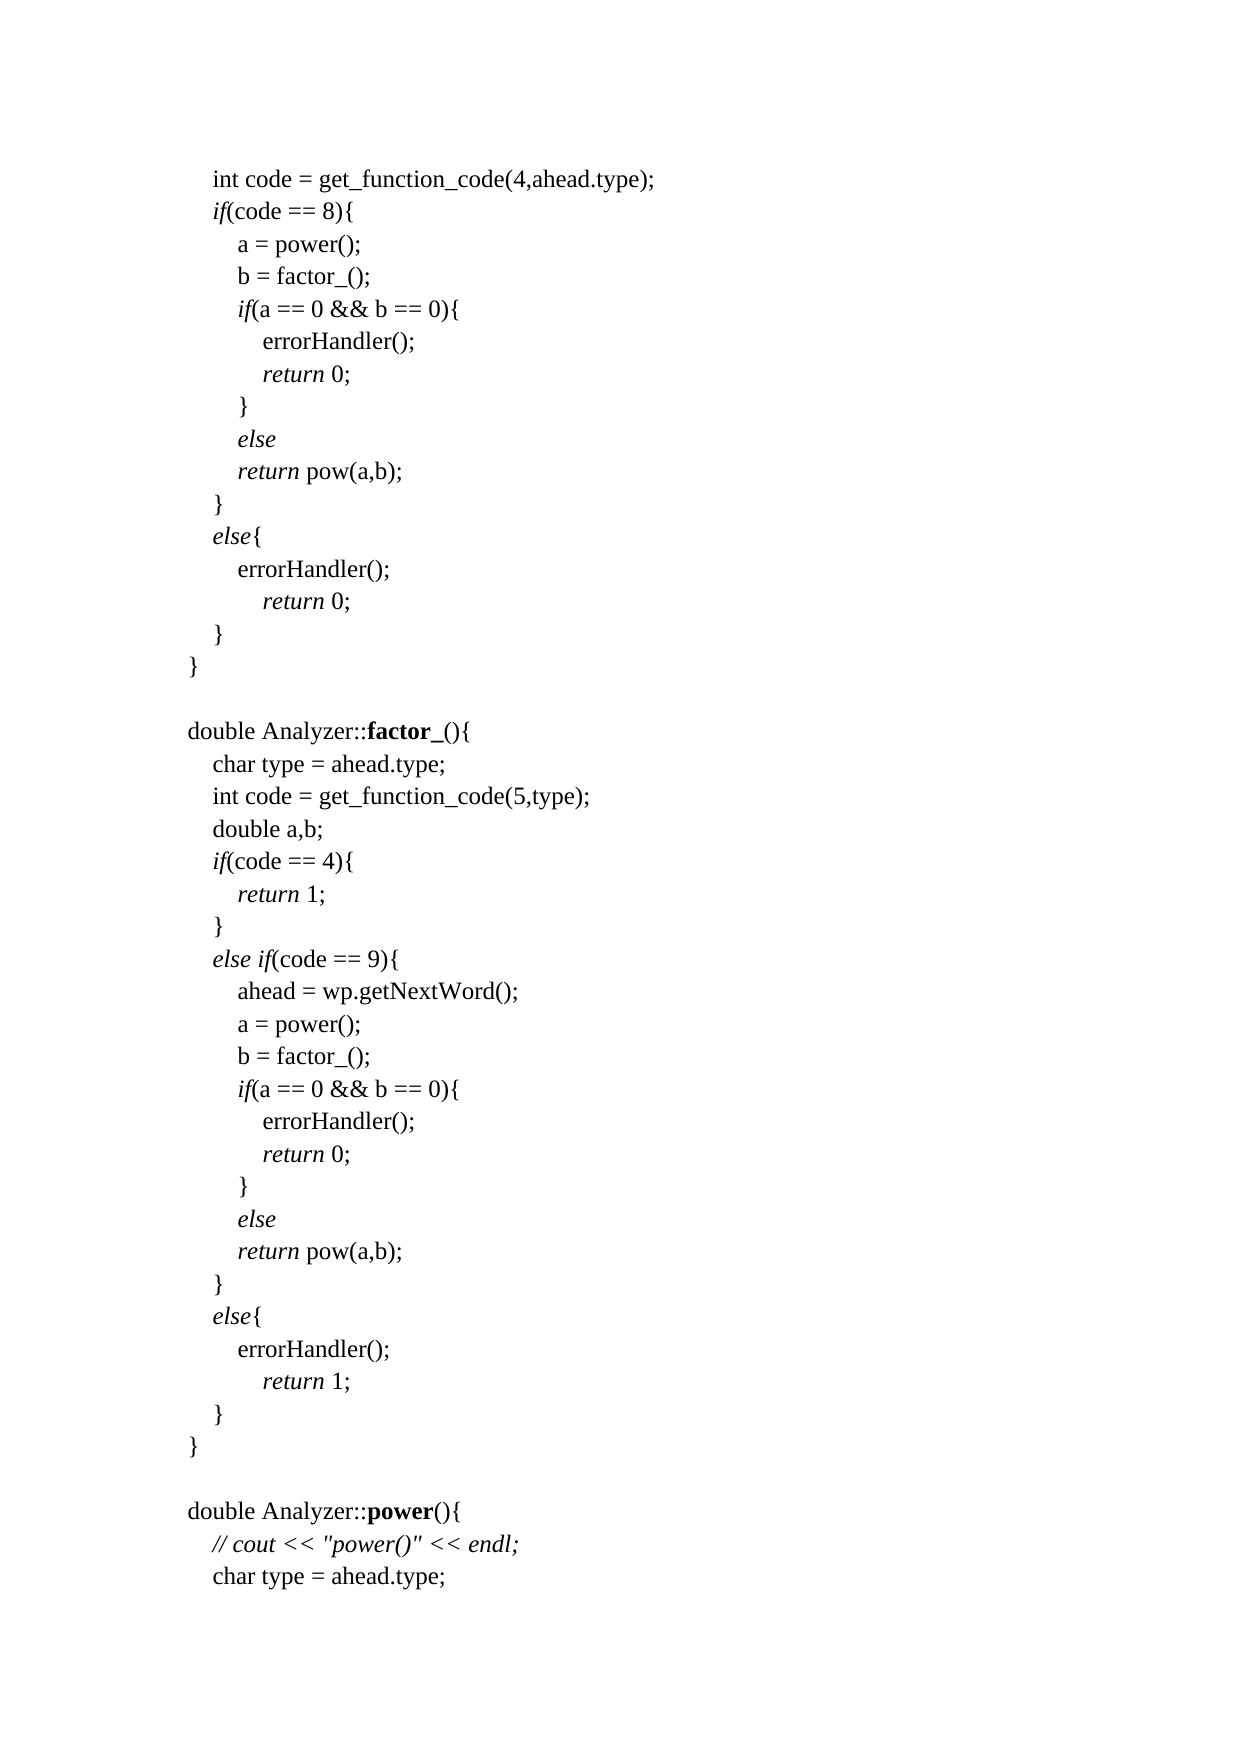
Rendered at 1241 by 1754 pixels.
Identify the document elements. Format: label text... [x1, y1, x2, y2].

text return 0; [187, 584, 1053, 617]
text if(a == 0 && b == 0){ [187, 292, 1053, 324]
text return pow(a,b); [187, 1234, 1053, 1267]
text } [187, 1397, 1053, 1429]
text // cout << "power()" << endl; [187, 1527, 1053, 1559]
text double Analyzer::factor_(){ [187, 714, 1053, 747]
text } [187, 1169, 1053, 1202]
text int code = get_function_code(5,type); [187, 779, 1053, 812]
text errorHandler(); [187, 1104, 1053, 1137]
text return 0; [187, 1137, 1053, 1169]
text double a,b; [187, 812, 1053, 844]
text errorHandler(); [187, 552, 1053, 584]
text ahead = wp.getNextWord(); [187, 974, 1053, 1007]
text if(code == 8){ [187, 194, 1053, 227]
text b = factor_(); [187, 259, 1053, 292]
text b = factor_(); [187, 1039, 1053, 1072]
text } [187, 909, 1053, 942]
text else{ [187, 519, 1053, 552]
text return pow(a,b); [187, 454, 1053, 487]
text else{ [187, 1299, 1053, 1332]
text if(a == 0 && b == 0){ [187, 1072, 1053, 1104]
text else if(code == 9){ [187, 942, 1053, 974]
text a = power(); [187, 1007, 1053, 1039]
text } [187, 1429, 1053, 1462]
text else [187, 422, 1053, 454]
text errorHandler(); [187, 1332, 1053, 1364]
text char type = ahead.type; [187, 1559, 1053, 1592]
text if(code == 4){ [187, 844, 1053, 877]
text else [187, 1202, 1053, 1234]
text return 1; [187, 877, 1053, 909]
text a = power(); [187, 227, 1053, 259]
text } [187, 617, 1053, 649]
text } [187, 649, 1053, 682]
text errorHandler(); [187, 324, 1053, 357]
text double Analyzer::power(){ [187, 1494, 1053, 1527]
text } [187, 389, 1053, 422]
text } [187, 1267, 1053, 1299]
text return 1; [187, 1364, 1053, 1397]
text return 0; [187, 357, 1053, 389]
text char type = ahead.type; [187, 747, 1053, 779]
text int code = get_function_code(4,ahead.type); [187, 162, 1053, 194]
text } [187, 487, 1053, 519]
